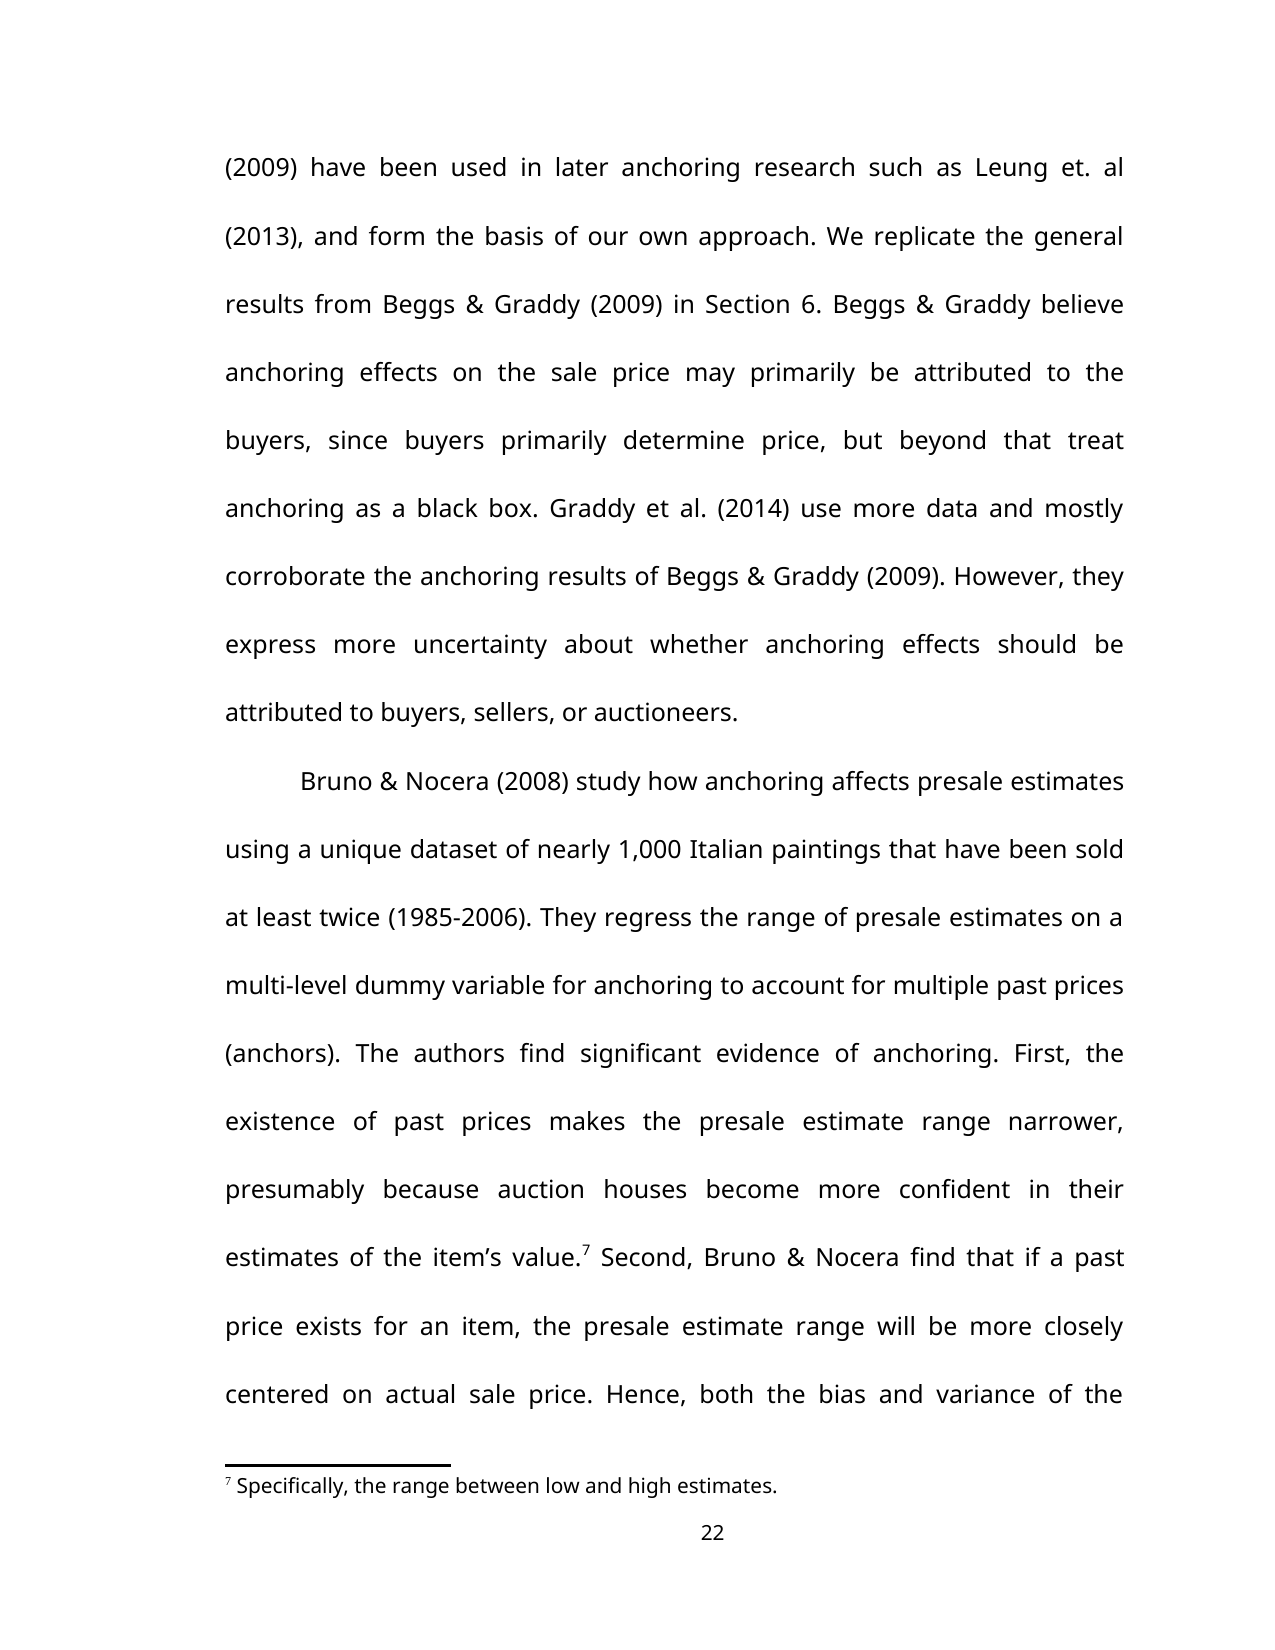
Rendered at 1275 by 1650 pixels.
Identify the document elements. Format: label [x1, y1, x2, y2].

text [225, 150, 1125, 729]
text [225, 763, 1125, 1410]
